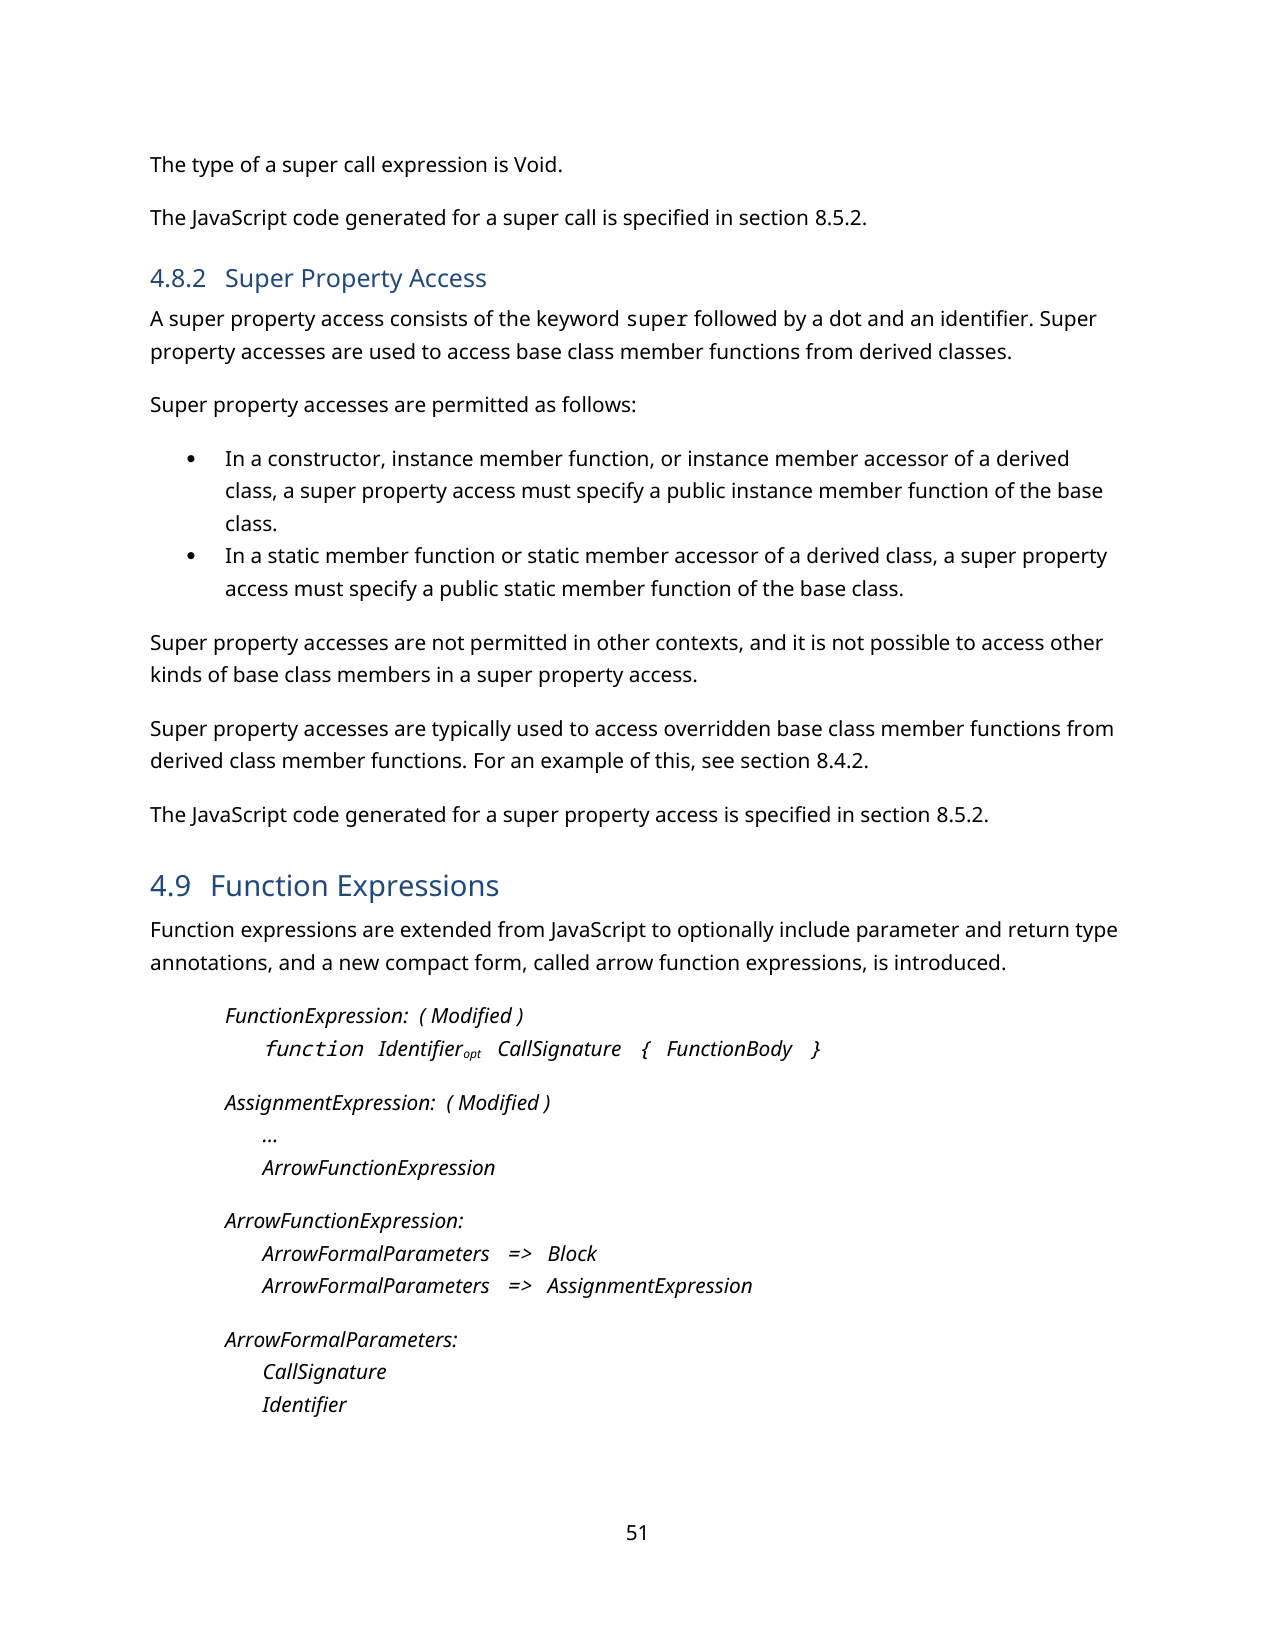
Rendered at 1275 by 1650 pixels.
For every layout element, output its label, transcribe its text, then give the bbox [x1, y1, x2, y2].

text A super property access consists of the keyword super followed by a dot and an identifier. Super property accesses are used to access base class member functions from derived classes. [150, 304, 1125, 365]
list In a static member function or static member accessor of a derived class, a super property access must specify a public static member function of the base class. [187, 542, 1125, 603]
text Super property accesses are typically used to access overridden base class member functions from derived class member functions. For an example of this, see section 8.4.2. [150, 714, 1125, 775]
text ArrowFormalParameters: CallSignature Identifier [225, 1325, 1125, 1418]
text The JavaScript code generated for a super call is specified in section 8.5.2. [150, 203, 1125, 232]
text Super property accesses are not permitted in other contexts, and it is not possible to access other kinds of base class members in a super property access. [150, 628, 1125, 689]
text Super property accesses are permitted as follows: [150, 390, 1125, 419]
text Function expressions are extended from JavaScript to optionally include parameter and return type annotations, and a new compact form, called arrow function expressions, is introduced. [150, 916, 1125, 977]
subtitle Function Expressions [150, 866, 1125, 905]
text FunctionExpression: ( Modified ) function Identifieropt CallSignature { FunctionBody } [225, 1002, 1125, 1063]
list In a constructor, instance member function, or instance member accessor of a derived class, a super property access must specify a public instance member function of the base class. [187, 444, 1125, 537]
text AssignmentExpression: ( Modified ) … ArrowFunctionExpression [225, 1088, 1125, 1181]
text ArrowFunctionExpression: ArrowFormalParameters => Block ArrowFormalParameters => AssignmentExpression [225, 1206, 1125, 1300]
subtitle Super Property Access [150, 261, 1125, 295]
text The type of a super call expression is Void. [150, 150, 1125, 178]
text The JavaScript code generated for a super property access is specified in section 8.5.2. [150, 800, 1125, 828]
